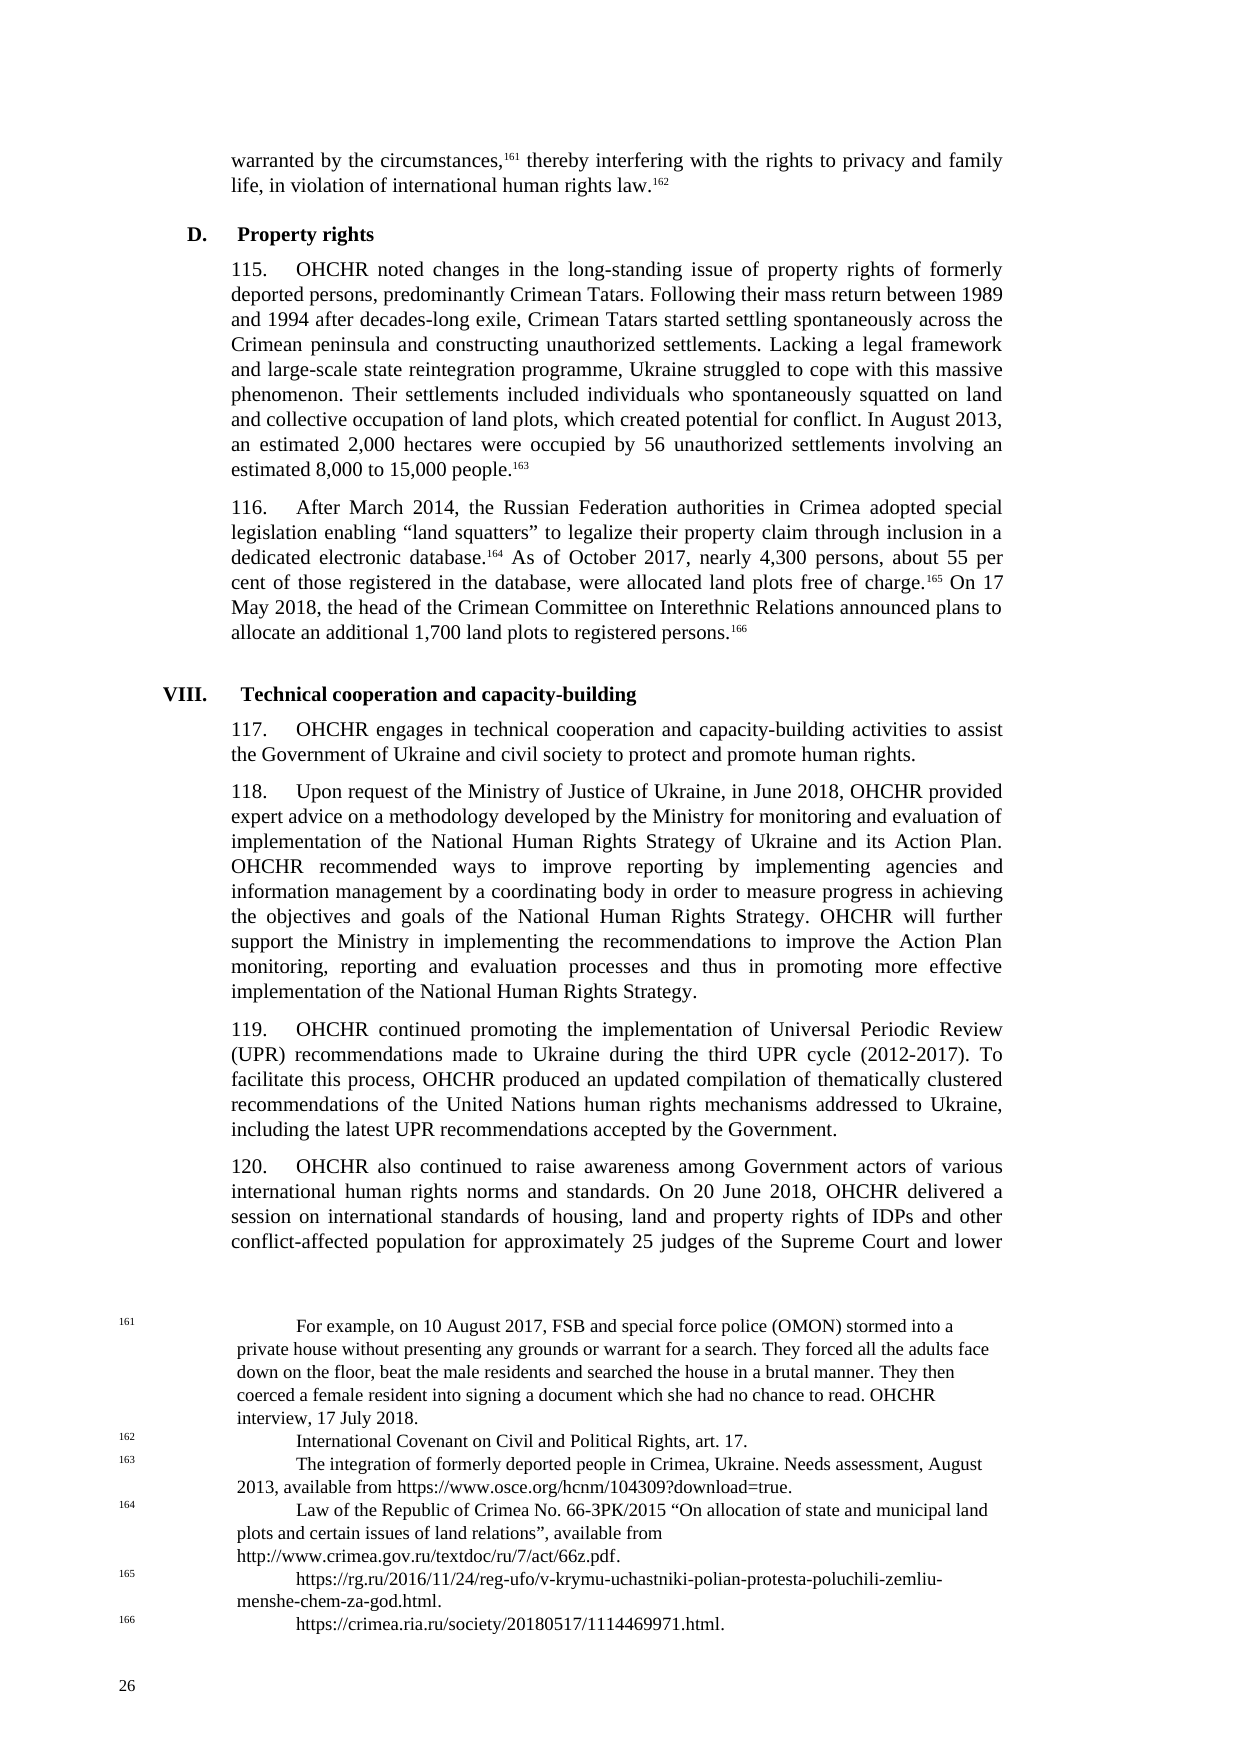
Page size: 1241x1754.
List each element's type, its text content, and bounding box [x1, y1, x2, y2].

text VIII. Technical cooperation and capacity-building [118, 681, 1036, 706]
text D. Property rights [118, 222, 1036, 246]
list OHCHR noted changes in the long-standing issue of property rights of formerly deported persons, predominantly Crimean Tatars. Following their mass return between 1989 and 1994 after decades-long exile, Crimean Tatars started settling spontaneously across the Crimean peninsula and constructing unauthorized settlements. Lacking a legal framework and large-scale state reintegration programme, Ukraine struggled to cope with this massive phenomenon. Their settlements included individuals who spontaneously squatted on land and collective occupation of land plots, which created potential for conflict. In August 2013, an estimated 2,000 hectares were occupied by 56 unauthorized settlements involving an estimated 8,000 to 15,000 people. [231, 256, 1003, 481]
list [231, 147, 1003, 197]
list After March 2014, the Russian Federation authorities in Crimea adopted special legislation enabling “land squatters” to legalize their property claim through inclusion in a dedicated electronic database. As of October 2017, nearly 4,300 persons, about 55 per cent of those registered in the database, were allocated land plots free of charge. On 17 May 2018, the head of the Crimean Committee on Interethnic Relations announced plans to allocate an additional 1,700 land plots to registered persons. [231, 494, 1003, 644]
list OHCHR continued promoting the implementation of Universal Periodic Review (UPR) recommendations made to Ukraine during the third UPR cycle (2012-2017). To facilitate this process, OHCHR produced an updated compilation of thematically clustered recommendations of the United Nations human rights mechanisms addressed to Ukraine, including the latest UPR recommendations accepted by the Government. [231, 1016, 1003, 1141]
list Upon request of the Ministry of Justice of Ukraine, in June 2018, OHCHR provided expert advice on a methodology developed by the Ministry for monitoring and evaluation of implementation of the National Human Rights Strategy of Ukraine and its Action Plan. OHCHR recommended ways to improve reporting by implementing agencies and information management by a coordinating body in order to measure progress in achieving the objectives and goals of the National Human Rights Strategy. OHCHR will further support the Ministry in implementing the recommendations to improve the Action Plan monitoring, reporting and evaluation processes and thus in promoting more effective implementation of the National Human Rights Strategy. [231, 778, 1003, 1003]
list OHCHR engages in technical cooperation and capacity-building activities to assist the Government of Ukraine and civil society to protect and promote human rights. [231, 716, 1003, 766]
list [231, 1153, 1003, 1253]
